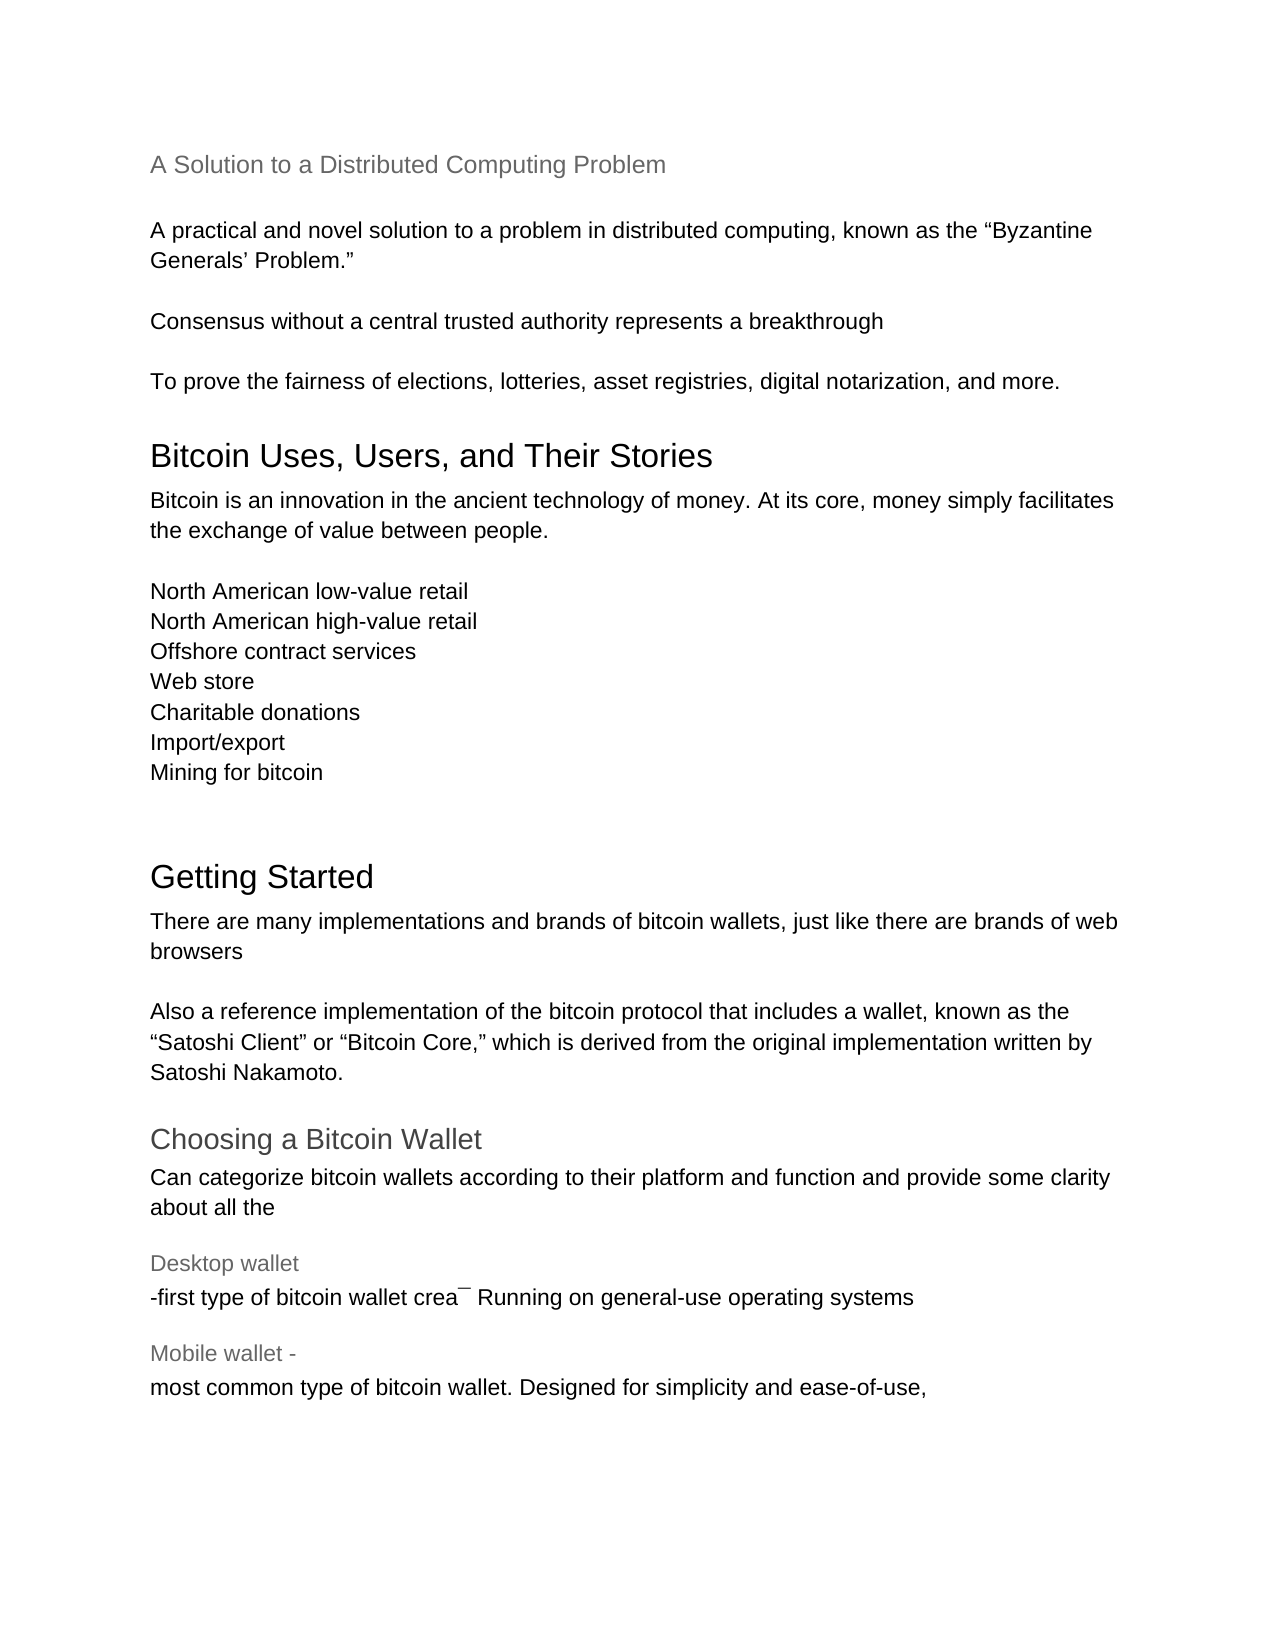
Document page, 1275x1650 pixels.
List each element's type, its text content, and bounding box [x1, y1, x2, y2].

text Mining for bitcoin [150, 759, 1125, 785]
text -first type of bitcoin wallet crea¯ Running on general-use operating systems [150, 1284, 1125, 1311]
text There are many implementations and brands of bitcoin wallets, just like there are brands of web browsers [150, 908, 1125, 964]
text A practical and novel solution to a problem in distributed computing, known as the “Byzantine Generals’ Problem.” [150, 217, 1125, 274]
text most common type of bitcoin wallet. Designed for simplicity and ease-of-use, [150, 1374, 1125, 1401]
text Can categorize bitcoin wallets according to their platform and function and provide some clarity about all the [150, 1164, 1125, 1221]
subtitle Bitcoin Uses, Users, and Their Stories [150, 436, 1125, 474]
subtitle A Solution to a Distributed Computing Problem [150, 150, 1125, 179]
text Import/export [150, 729, 1125, 755]
text Web store [150, 668, 1125, 694]
subtitle Mobile wallet - [150, 1339, 1125, 1366]
subtitle Desktop wallet [150, 1249, 1125, 1276]
subtitle Choosing a Bitcoin Wallet [150, 1122, 1125, 1156]
text Charitable donations [150, 698, 1125, 725]
text Bitcoin is an innovation in the ancient technology of money. At its core, money simply facilitates the exchange of value between people. [150, 487, 1125, 543]
subtitle Getting Started [150, 857, 1125, 895]
text North American high-value retail [150, 608, 1125, 634]
text To prove the fairness of elections, lotteries, asset registries, digital notarization, and more. [150, 368, 1125, 395]
text Also a reference implementation of the bitcoin protocol that includes a wallet, known as the “Satoshi Client” or “Bitcoin Core,” which is derived from the original implementation written by Satoshi Nakamoto. [150, 998, 1125, 1085]
text North American low-value retail [150, 578, 1125, 604]
text Consensus without a central trusted authority represents a breakthrough [150, 308, 1125, 334]
text Offshore contract services [150, 638, 1125, 664]
